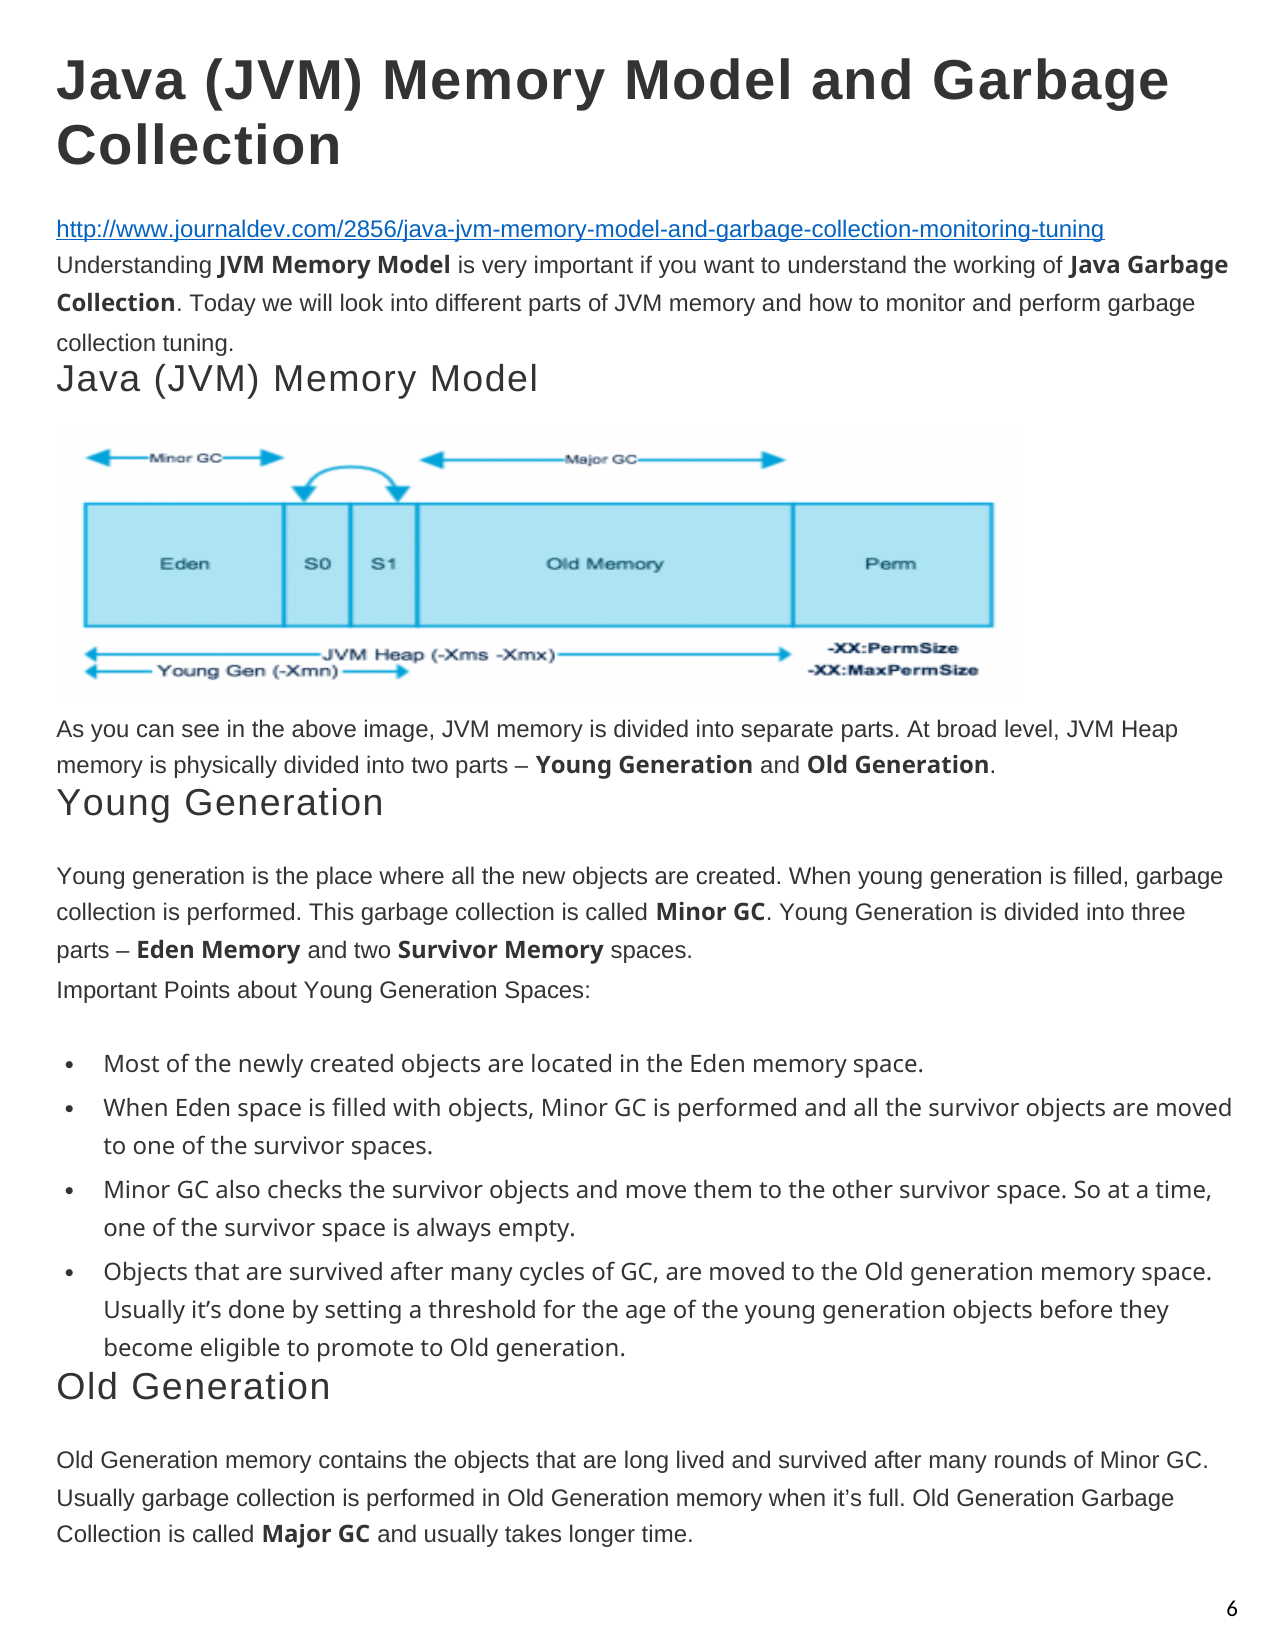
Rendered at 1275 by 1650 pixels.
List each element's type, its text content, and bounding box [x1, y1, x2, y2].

subtitle Young Generation [56, 780, 1237, 823]
list When Eden space is filled with objects, Minor GC is performed and all the survivor objects are moved to one of the survivor spaces. [66, 1085, 1237, 1161]
text Understanding JVM Memory Model is very important if you want to understand the working of Java Garbage Collection. Today we will look into different parts of JVM memory and how to monitor and perform garbage collection tuning. [56, 242, 1237, 356]
subtitle Java (JVM) Memory Model [56, 356, 1237, 399]
picture [56, 427, 1024, 704]
list Most of the newly created objects are located in the Eden memory space. [66, 1041, 1237, 1079]
subtitle Old Generation [56, 1364, 1237, 1407]
list Objects that are survived after many cycles of GC, are moved to the Old generation memory space. Usually it’s done by setting a threshold for the age of the young generation objects before they become eligible to promote to Old generation. [66, 1250, 1237, 1364]
text http://www.journaldev.com/2856/java-jvm-memory-model-and-garbage-collection-monitoring-tuning [56, 204, 1237, 242]
list Minor GC also checks the survivor objects and move them to the other survivor space. So at a time, one of the survivor space is always empty. [66, 1167, 1237, 1243]
text Young generation is the place where all the new objects are created. When young generation is filled, garbage collection is performed. This garbage collection is called Minor GC. Young Generation is divided into three parts – Eden Memory and two Survivor Memory spaces. [56, 851, 1237, 965]
text Old Generation memory contains the objects that are long lived and survived after many rounds of Minor GC. Usually garbage collection is performed in Old Generation memory when it’s full. Old Generation Garbage Collection is called Major GC and usually takes longer time. [56, 1435, 1237, 1549]
text Important Points about Young Generation Spaces: [56, 965, 1237, 1003]
text As you can see in the above image, JVM memory is divided into separate parts. At broad level, JVM Heap memory is physically divided into two parts – Young Generation and Old Generation. [56, 704, 1237, 780]
subtitle Java (JVM) Memory Model and Garbage Collection [56, 47, 1237, 176]
